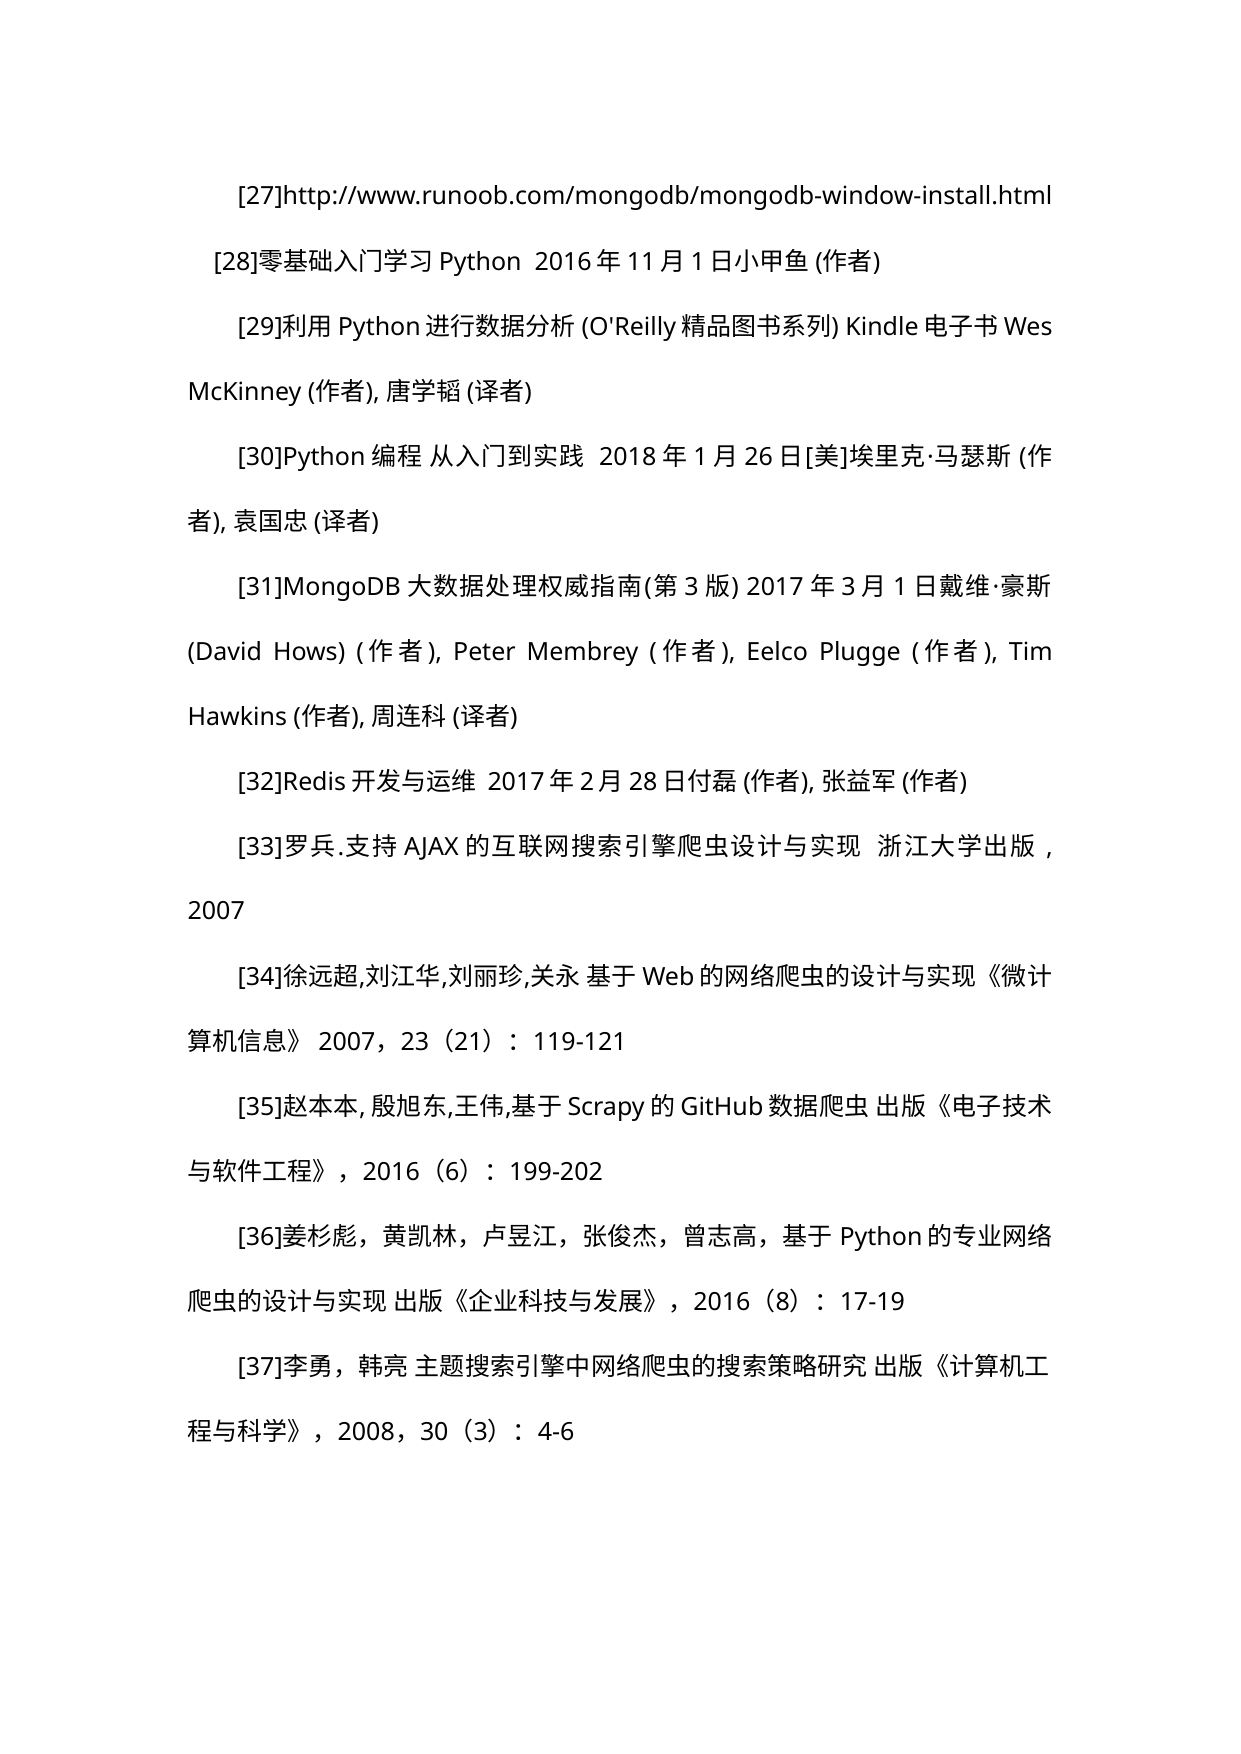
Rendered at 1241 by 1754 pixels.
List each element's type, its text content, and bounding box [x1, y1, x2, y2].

text [34]徐远超,刘江华,刘丽珍,关永 基于Web的网络爬虫的设计与实现《微计算机信息》 2007，23（21）：119-121 [187, 942, 1053, 1072]
text [28]零基础入门学习Python 2016年11月1日小甲鱼 (作者) [187, 227, 1053, 292]
text [27]http://www.runoob.com/mongodb/mongodb-window-install.html [187, 162, 1053, 227]
text [33]罗兵.支持AJAX的互联网搜索引擎爬虫设计与实现 浙江大学出版 , 2007 [187, 812, 1053, 942]
text [29]利用Python进行数据分析 (O'Reilly精品图书系列) Kindle电子书Wes McKinney (作者),‎ 唐学韬 (译者) [187, 292, 1053, 422]
text [31]MongoDB大数据处理权威指南(第3版) 2017年3月1日戴维·豪斯 (David Hows) (作者),‎ Peter Membrey (作者),‎ Eelco Plugge (作者),‎ Tim Hawkins (作者),‎ 周连科 (译者) [187, 552, 1053, 747]
text [37]李勇，韩亮 主题搜索引擎中网络爬虫的搜索策略研究 出版《计算机工程与科学》，2008，30（3）：4-6 [187, 1332, 1053, 1462]
text [36]姜杉彪，黄凯林，卢昱江，张俊杰，曾志高，基于Python的专业网络爬虫的设计与实现 出版《企业科技与发展》，2016（8）：17-19 [187, 1202, 1053, 1332]
text [32]Redis开发与运维 2017年2月28日付磊 (作者),‎ 张益军 (作者) [187, 747, 1053, 812]
text [35]赵本本, 殷旭东,王伟,基于Scrapy的GitHub数据爬虫 出版《电子技术与软件工程》，2016（6）：199-202 [187, 1072, 1053, 1202]
text [30]Python编程 从入门到实践 2018年1月26日[美]埃里克·马瑟斯 (作者),‎ 袁国忠 (译者) [187, 422, 1053, 552]
